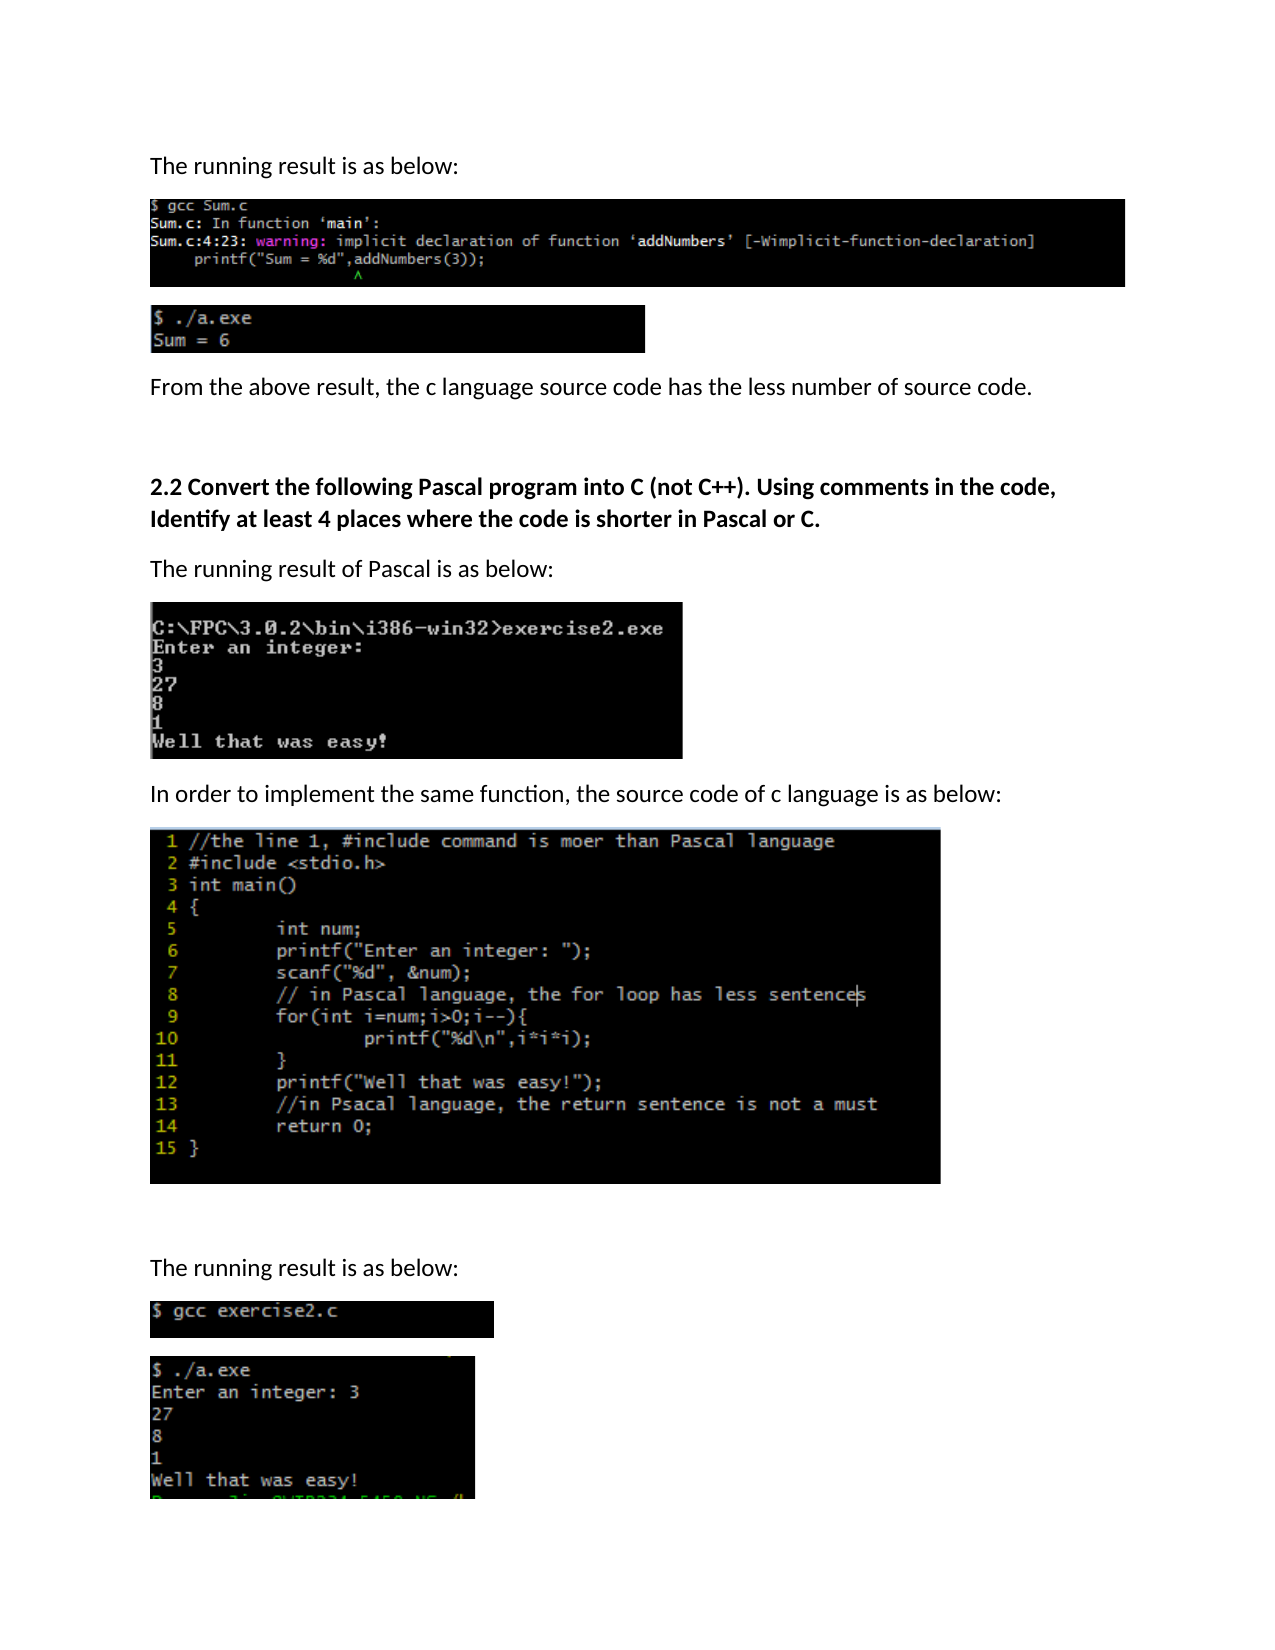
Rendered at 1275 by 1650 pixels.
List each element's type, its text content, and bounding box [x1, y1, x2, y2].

text 2.2 Convert the following Pascal program into C (not C++). Using comments in the code, Identify at least 4 places where the code is shorter in Pascal or C. [150, 471, 1125, 534]
text The running result is as below: [150, 1252, 1125, 1283]
text From the above result, the c language source code has the less number of source code. [150, 371, 1125, 402]
picture [150, 199, 1125, 287]
picture [150, 602, 683, 759]
picture [150, 1356, 476, 1499]
picture [150, 827, 941, 1184]
picture [150, 305, 646, 353]
text The running result is as below: [150, 150, 1125, 181]
text In order to implement the same function, the source code of c language is as below: [150, 778, 1125, 808]
picture [150, 1301, 494, 1338]
text The running result of Pascal is as below: [150, 553, 1125, 584]
